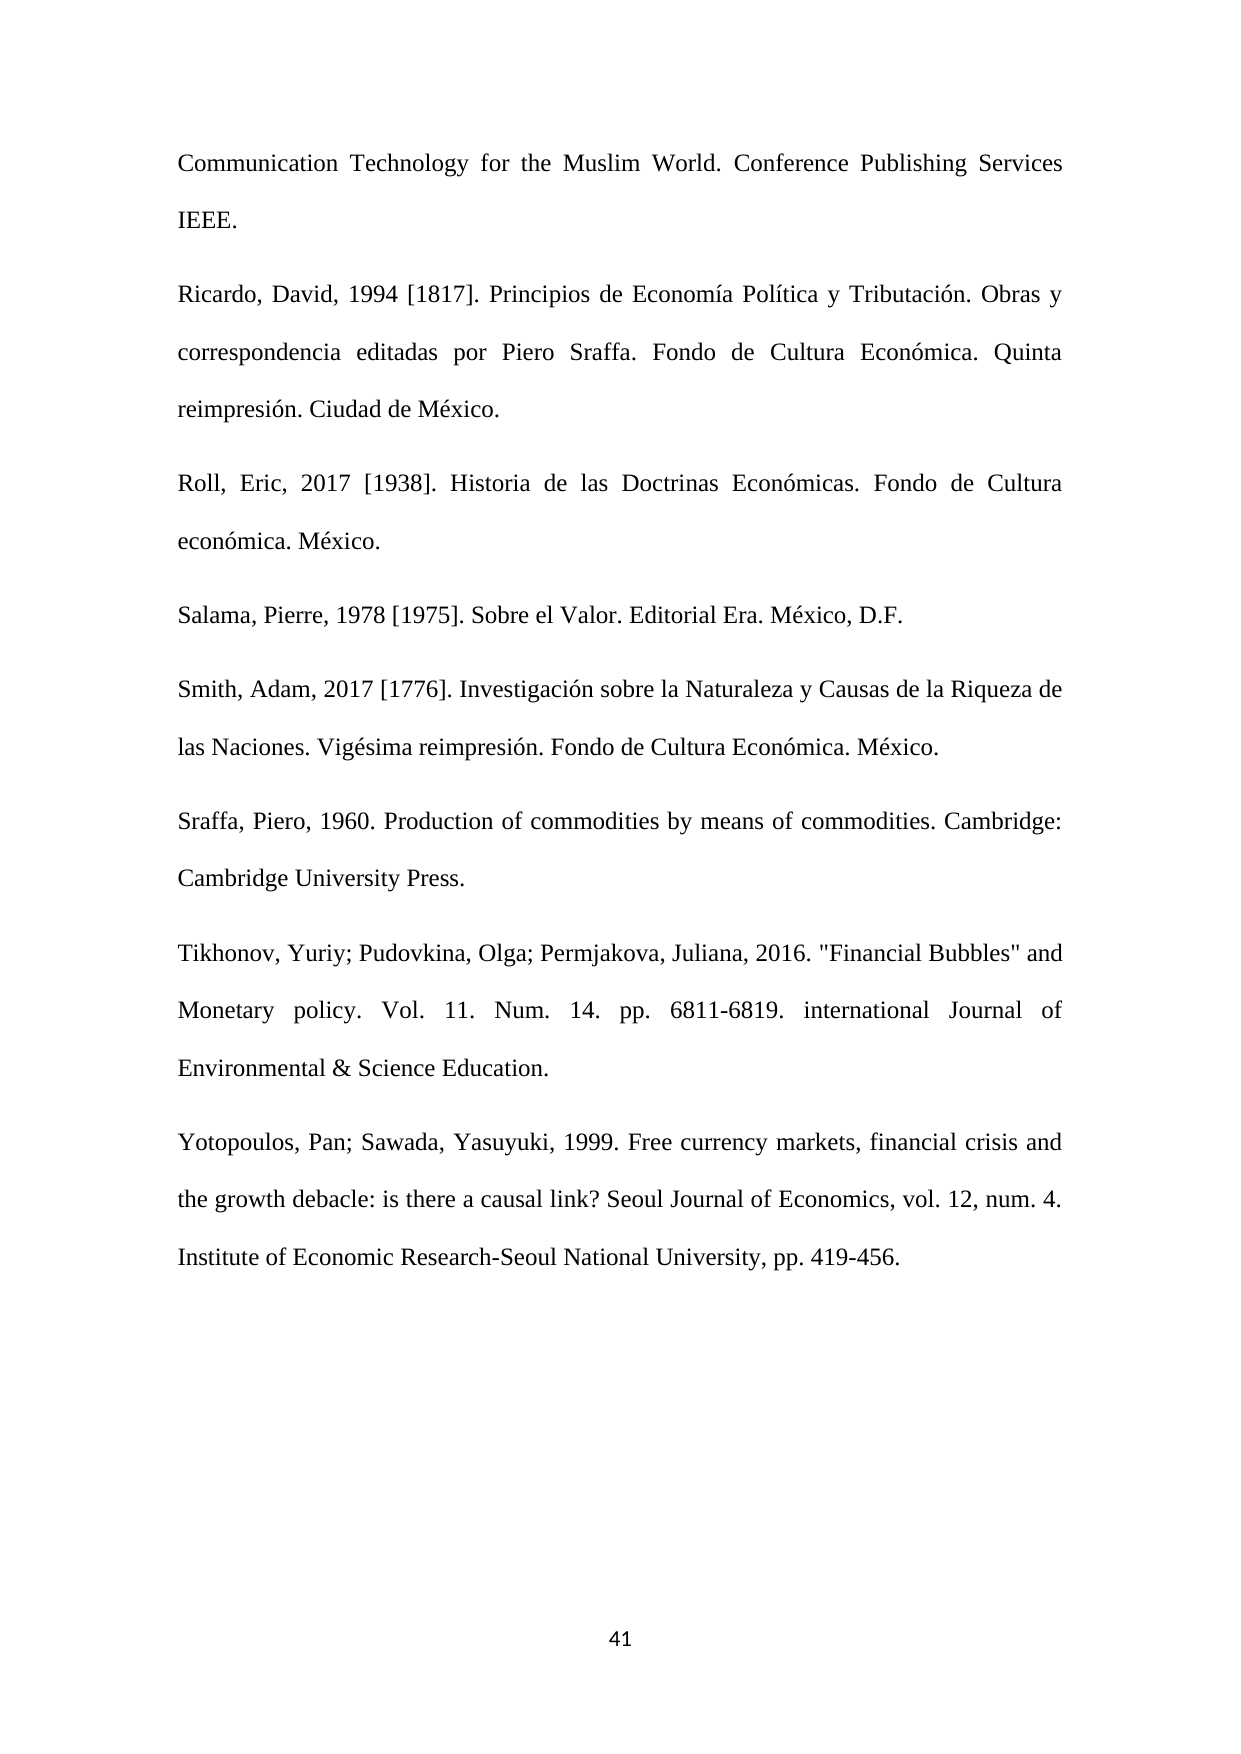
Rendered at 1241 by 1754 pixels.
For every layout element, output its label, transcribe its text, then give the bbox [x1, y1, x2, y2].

text Sraffa, Piero, 1960. Production of commodities by means of commodities. Cambridge: Cambridge University Press. [177, 806, 1063, 892]
text Roll, Eric, 2017 [1938]. Historia de las Doctrinas Económicas. Fondo de Cultura económica. México. [177, 468, 1063, 555]
text Tikhonov, Yuriy; Pudovkina, Olga; Permjakova, Juliana, 2016. "Financial Bubbles" and Monetary policy. Vol. 11. Num. 14. pp. 6811-6819. international Journal of Environmental & Science Education. [177, 938, 1063, 1081]
text Salama, Pierre, 1978 [1975]. Sobre el Valor. Editorial Era. México, D.F. [177, 600, 1063, 629]
text Yotopoulos, Pan; Sawada, Yasuyuki, 1999. Free currency markets, financial crisis and the growth debacle: is there a causal link? Seoul Journal of Economics, vol. 12, num. 4. Institute of Economic Research-Seoul National University, pp. 419-456. [177, 1127, 1063, 1271]
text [177, 148, 1063, 234]
text Ricardo, David, 1994 [1817]. Principios de Economía Política y Tributación. Obras y correspondencia editadas por Piero Sraffa. Fondo de Cultura Económica. Quinta reimpresión. Ciudad de México. [177, 279, 1063, 423]
text Smith, Adam, 2017 [1776]. Investigación sobre la Naturaleza y Causas de la Riqueza de las Naciones. Vigésima reimpresión. Fondo de Cultura Económica. México. [177, 674, 1063, 761]
